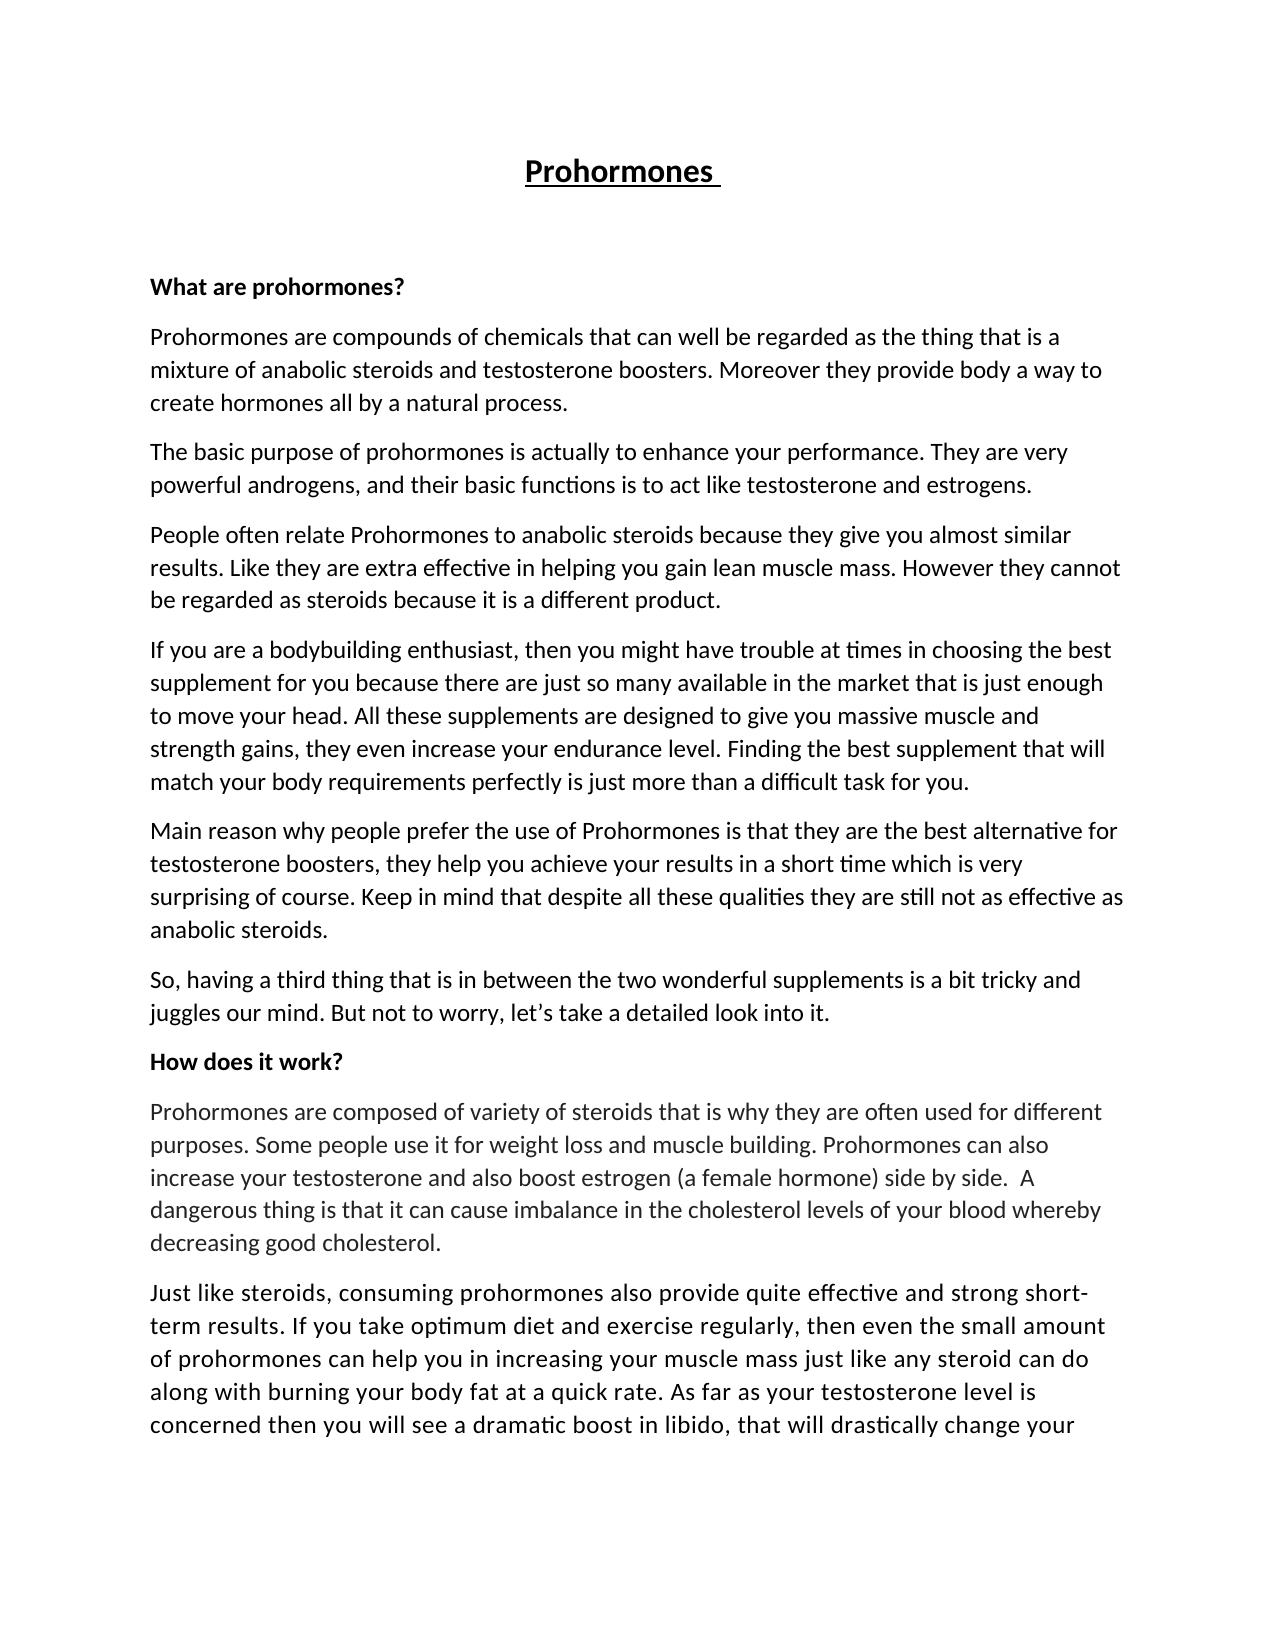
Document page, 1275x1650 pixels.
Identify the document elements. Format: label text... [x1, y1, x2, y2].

text Prohormones [150, 150, 1125, 191]
text If you are a bodybuilding enthusiast, then you might have trouble at times in choosing the best supplement for you because there are just so many available in the market that is just enough to move your head. All these supplements are designed to give you massive muscle and strength gains, they even increase your endurance level. Finding the best supplement that will match your body requirements perfectly is just more than a difficult task for you. [150, 634, 1125, 796]
text How does it work? [150, 1046, 1125, 1077]
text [150, 1277, 1125, 1439]
text Prohormones are compounds of chemicals that can well be regarded as the thing that is a mixture of anabolic steroids and testosterone boosters. Moreover they provide body a way to create hormones all by a natural process. [150, 321, 1125, 417]
text People often relate Prohormones to anabolic steroids because they give you almost similar results. Like they are extra effective in helping you gain lean muscle mass. However they cannot be regarded as steroids because it is a different product. [150, 519, 1125, 615]
text Prohormones are composed of variety of steroids that is why they are often used for different purposes. Some people use it for weight loss and muscle building. Prohormones can also increase your testosterone and also boost estrogen (a female hormone) side by side. A dangerous thing is that it can cause imbalance in the cholesterol levels of your blood whereby decreasing good cholesterol. [150, 1096, 1125, 1258]
text So, having a third thing that is in between the two wonderful supplements is a bit tricky and juggles our mind. But not to worry, let’s take a detailed look into it. [150, 964, 1125, 1027]
text What are prohormones? [150, 271, 1125, 302]
text Main reason why people prefer the use of Prohormones is that they are the best alternative for testosterone boosters, they help you achieve your results in a short time which is very surprising of course. Keep in mind that despite all these qualities they are still not as effective as anabolic steroids. [150, 815, 1125, 945]
text The basic purpose of prohormones is actually to enhance your performance. They are very powerful androgens, and their basic functions is to act like testosterone and estrogens. [150, 436, 1125, 500]
